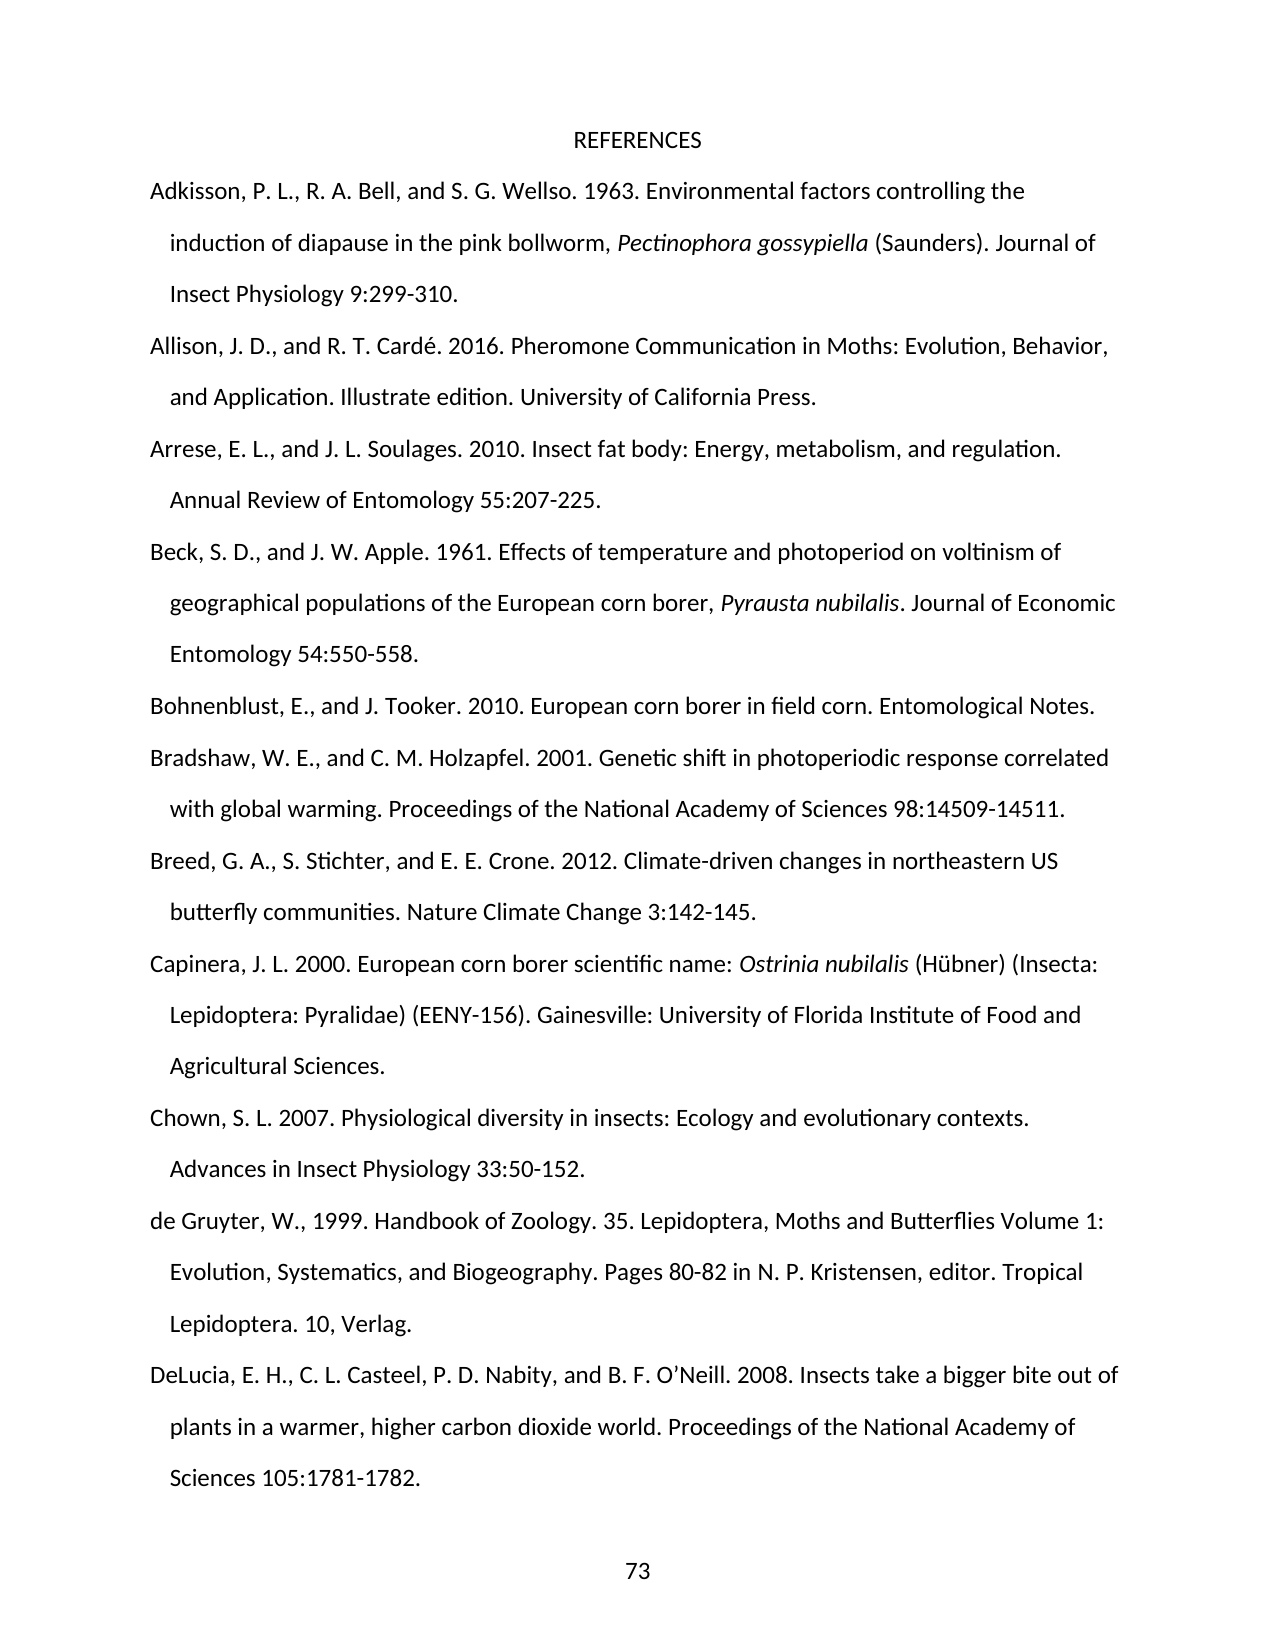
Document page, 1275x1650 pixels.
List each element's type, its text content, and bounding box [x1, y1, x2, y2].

text Adkisson, P. L., R. A. Bell, and S. G. Wellso. 1963. Environmental factors controlling the induction of diapause in the pink bollworm, Pectinophora gossypiella (Saunders). Journal of Insect Physiology 9:299-310. [150, 176, 1124, 308]
text DeLucia, E. H., C. L. Casteel, P. D. Nabity, and B. F. O’Neill. 2008. Insects take a bigger bite out of plants in a warmer, higher carbon dioxide world. Proceedings of the National Academy of Sciences 105:1781-1782. [150, 1359, 1124, 1492]
text Breed, G. A., S. Stichter, and E. E. Crone. 2012. Climate-driven changes in northeastern US butterfly communities. Nature Climate Change 3:142-145. [150, 845, 1124, 927]
text Arrese, E. L., and J. L. Soulages. 2010. Insect fat body: Energy, metabolism, and regulation. Annual Review of Entomology 55:207-225. [150, 433, 1124, 514]
text Beck, S. D., and J. W. Apple. 1961. Effects of temperature and photoperiod on voltinism of geographical populations of the European corn borer, Pyrausta nubilalis. Journal of Economic Entomology 54:550-558. [150, 536, 1124, 669]
text REFERENCES [150, 124, 1125, 155]
text Capinera, J. L. 2000. European corn borer scientific name: Ostrinia nubilalis (Hübner) (Insecta: Lepidoptera: Pyralidae) (EENY-156). Gainesville: University of Florida Institute of Food and Agricultural Sciences. [150, 948, 1124, 1081]
text Bohnenblust, E., and J. Tooker. 2010. European corn borer in field corn. Entomological Notes. [150, 690, 1124, 721]
text Bradshaw, W. E., and C. M. Holzapfel. 2001. Genetic shift in photoperiodic response correlated with global warming. Proceedings of the National Academy of Sciences 98:14509-14511. [150, 742, 1124, 824]
text Chown, S. L. 2007. Physiological diversity in insects: Ecology and evolutionary contexts. Advances in Insect Physiology 33:50-152. [150, 1102, 1124, 1184]
text de Gruyter, W., 1999. Handbook of Zoology. 35. Lepidoptera, Moths and Butterflies Volume 1: Evolution, Systematics, and Biogeography. Pages 80-82 in N. P. Kristensen, editor. Tropical Lepidoptera. 10, Verlag. [150, 1205, 1124, 1338]
text Allison, J. D., and R. T. Cardé. 2016. Pheromone Communication in Moths: Evolution, Behavior, and Application. Illustrate edition. University of California Press. [150, 330, 1124, 412]
